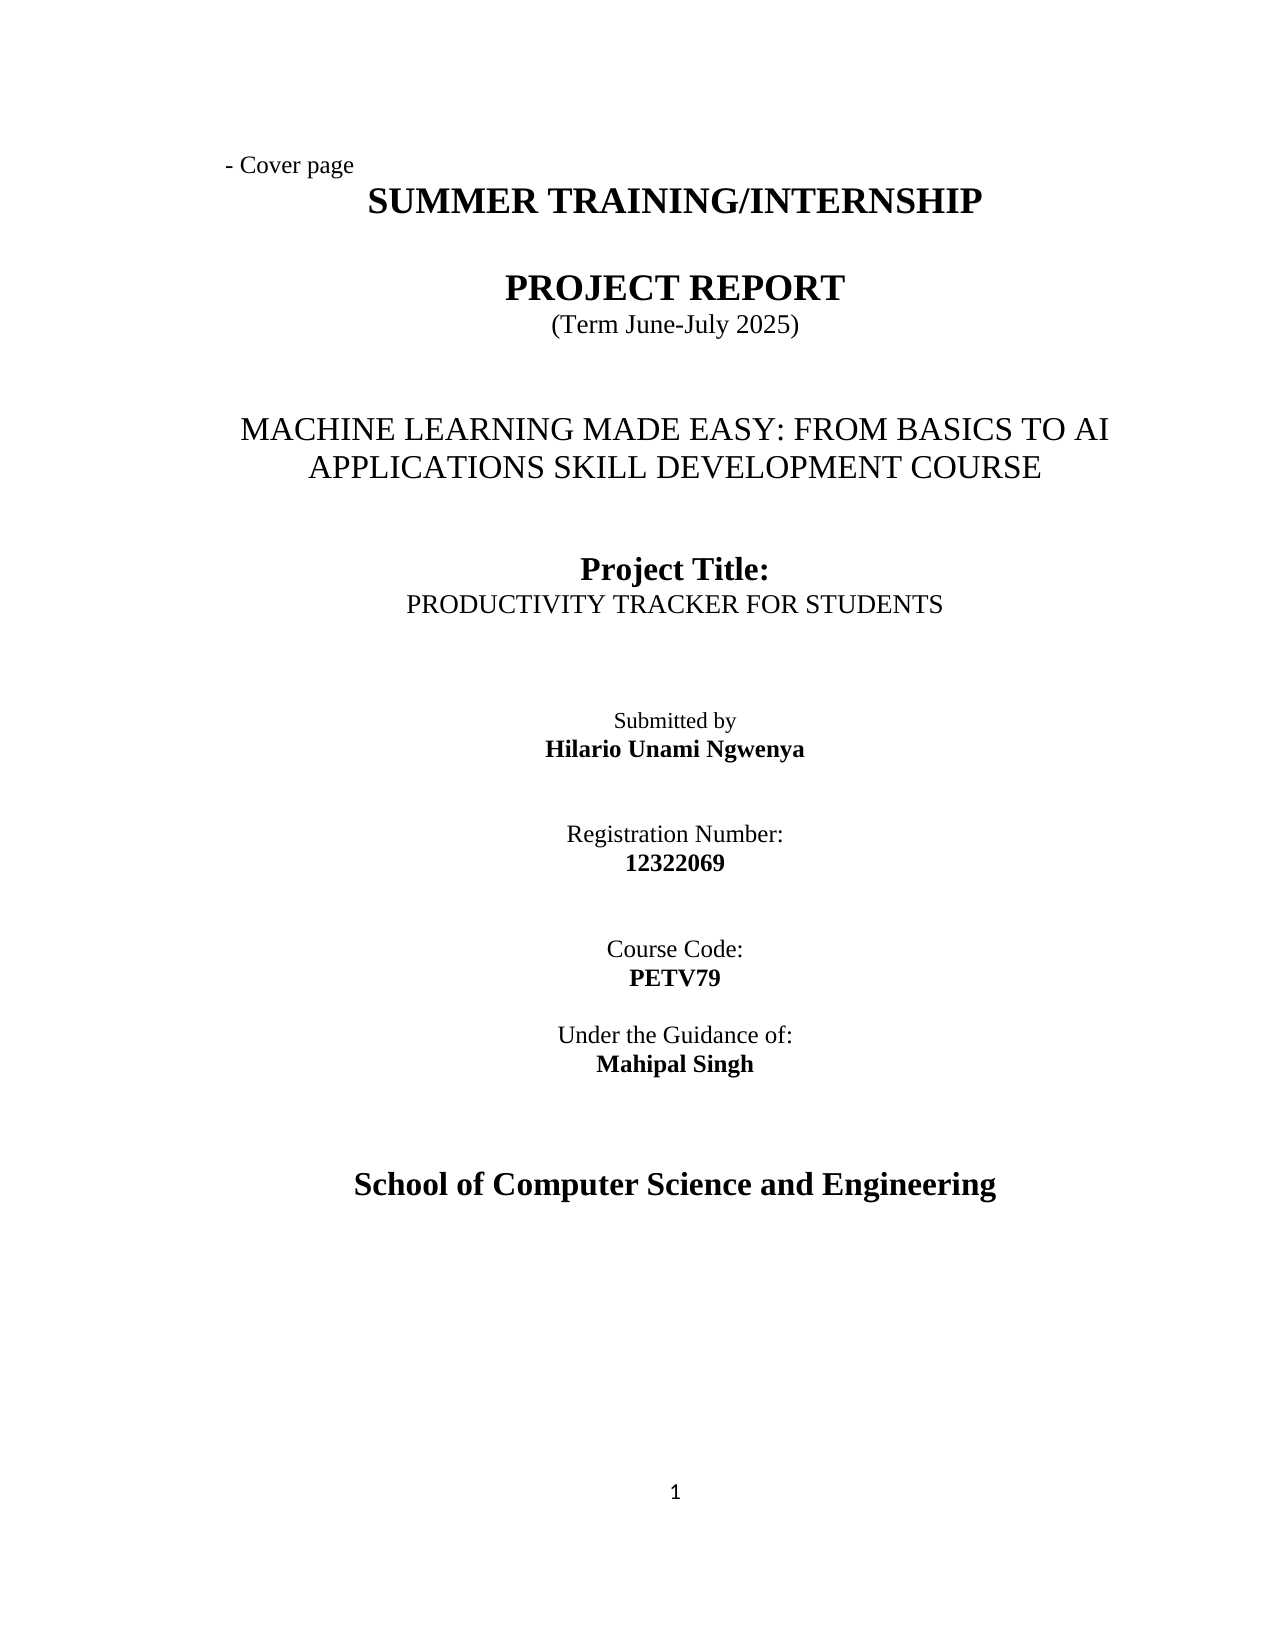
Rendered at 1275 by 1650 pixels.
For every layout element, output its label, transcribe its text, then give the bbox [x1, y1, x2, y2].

subtitle Project Title: [225, 549, 1125, 588]
text Registration Number: [225, 819, 1125, 848]
text Mahipal Singh [225, 1049, 1125, 1078]
text PRODUCTIVITY TRACKER FOR STUDENTS [225, 588, 1125, 619]
text 12322069 [225, 848, 1125, 877]
text (Term June-July 2025) [225, 308, 1125, 339]
text Under the Guidance of: [225, 1021, 1125, 1049]
text SUMMER TRAINING/INTERNSHIP [225, 179, 1125, 222]
text PETV79 [225, 963, 1125, 992]
subtitle School of Computer Science and Engineering [225, 1164, 1125, 1203]
text Submitted by [225, 707, 1125, 734]
text Hilario Unami Ngwenya [225, 734, 1125, 763]
text - Cover page [225, 150, 1125, 179]
subtitle MACHINE LEARNING MADE EASY: FROM BASICS TO AI APPLICATIONS SKILL DEVELOPMENT COURSE [225, 409, 1125, 485]
text Course Code: [225, 934, 1125, 963]
text PROJECT REPORT [225, 265, 1125, 308]
